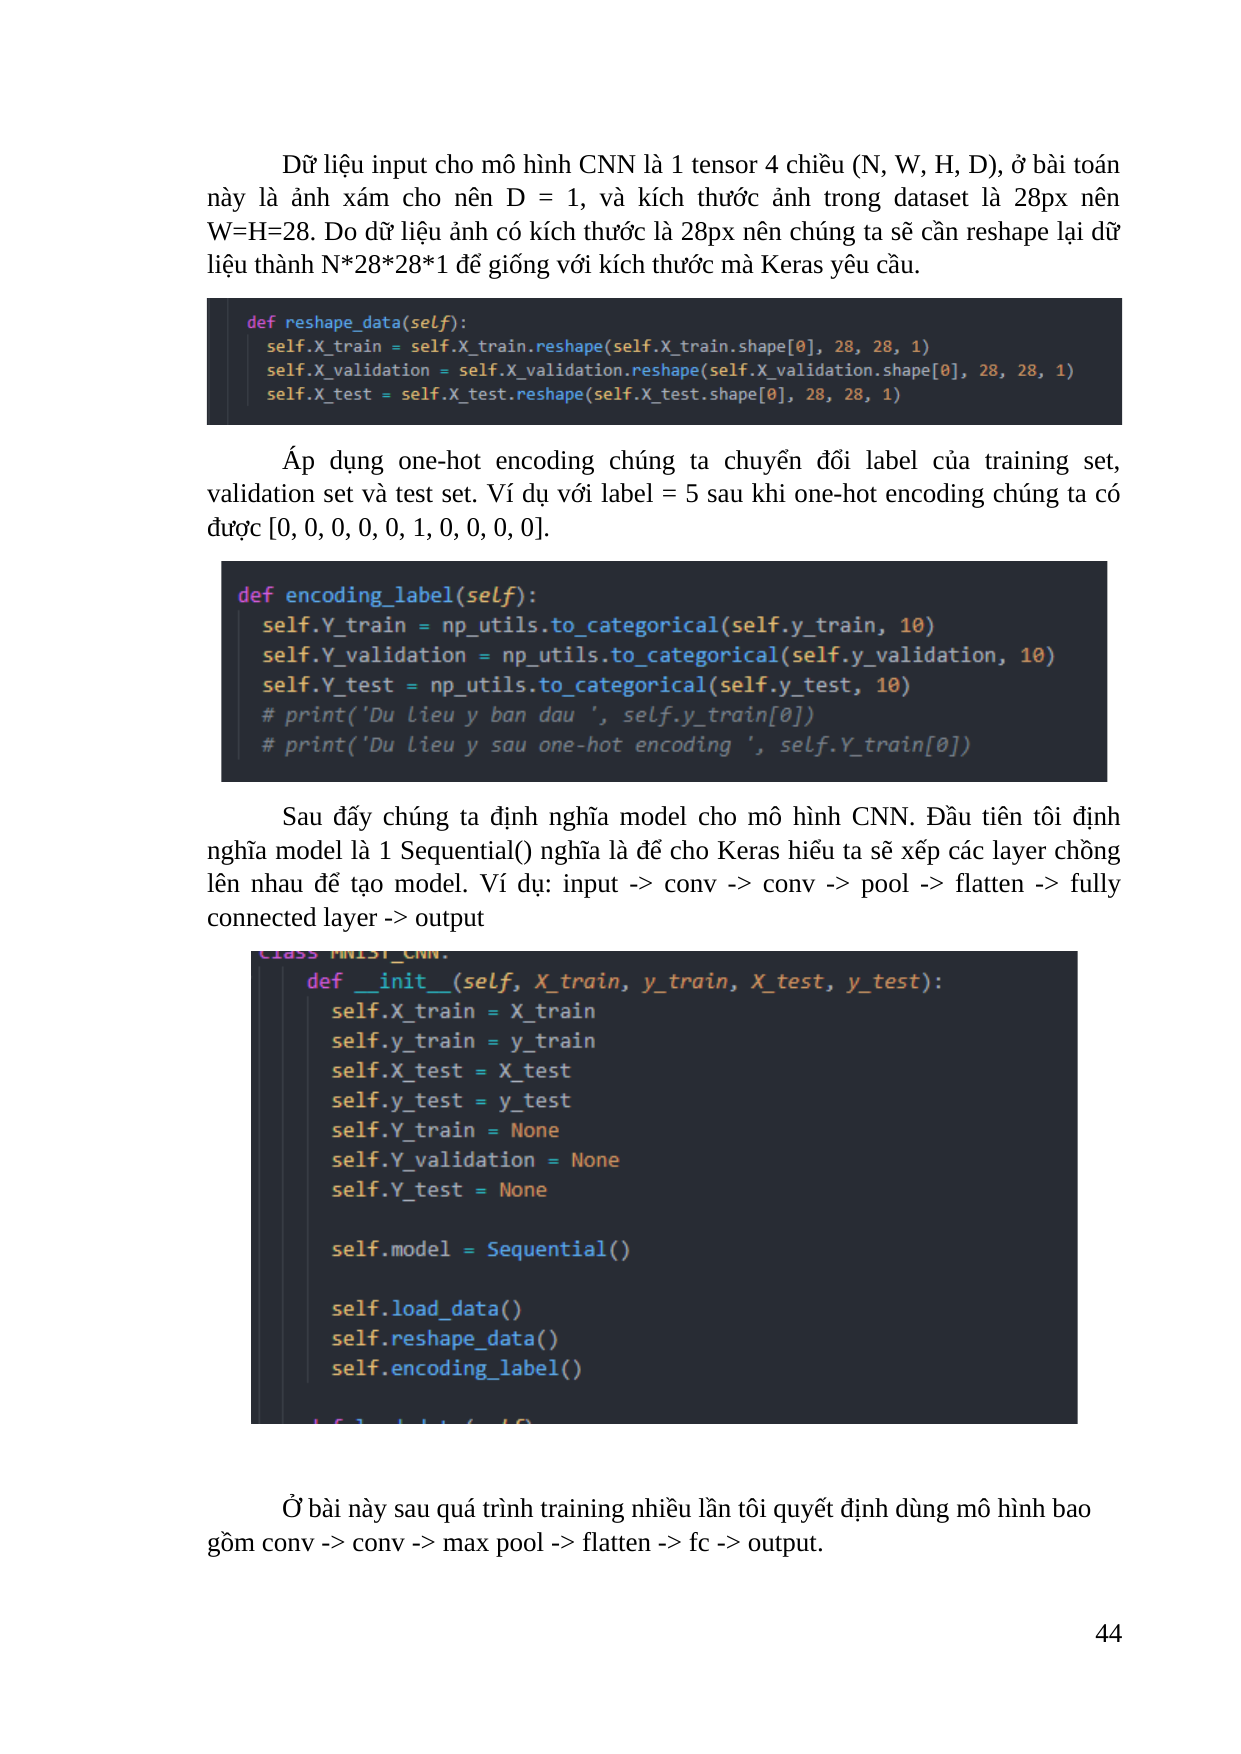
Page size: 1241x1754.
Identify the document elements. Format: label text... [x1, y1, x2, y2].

picture [251, 951, 1078, 1424]
text Áp dụng one-hot encoding chúng ta chuyển đổi label của training set, validation set và test set. Ví dụ với label = 5 sau khi one-hot encoding chúng ta có được [0, 0, 0, 0, 0, 1, 0, 0, 0, 0]. [207, 444, 1122, 542]
text Dữ liệu input cho mô hình CNN là 1 tensor 4 chiều (N, W, H, D), ở bài toán này là ảnh xám cho nên D = 1, và kích thước ảnh trong dataset là 28px nên W=H=28. Do dữ liệu ảnh có kích thước là 28px nên chúng ta sẽ cần reshape lại dữ liệu thành N*28*28*1 để giống với kích thước mà Keras yêu cầu. [207, 148, 1122, 279]
picture [221, 561, 1108, 782]
text Ở bài này sau quá trình training nhiều lần tôi quyết định dùng mô hình bao gồm conv -> conv -> max pool -> flatten -> fc -> output. [207, 1492, 1122, 1557]
picture [206, 298, 1123, 425]
text Sau đấy chúng ta định nghĩa model cho mô hình CNN. Đầu tiên tôi định nghĩa model là 1 Sequential() nghĩa là để cho Keras hiểu ta sẽ xếp các layer chồng lên nhau để tạo model. Ví dụ: input -> conv -> conv -> pool -> flatten -> fully connected layer -> output [207, 800, 1122, 932]
